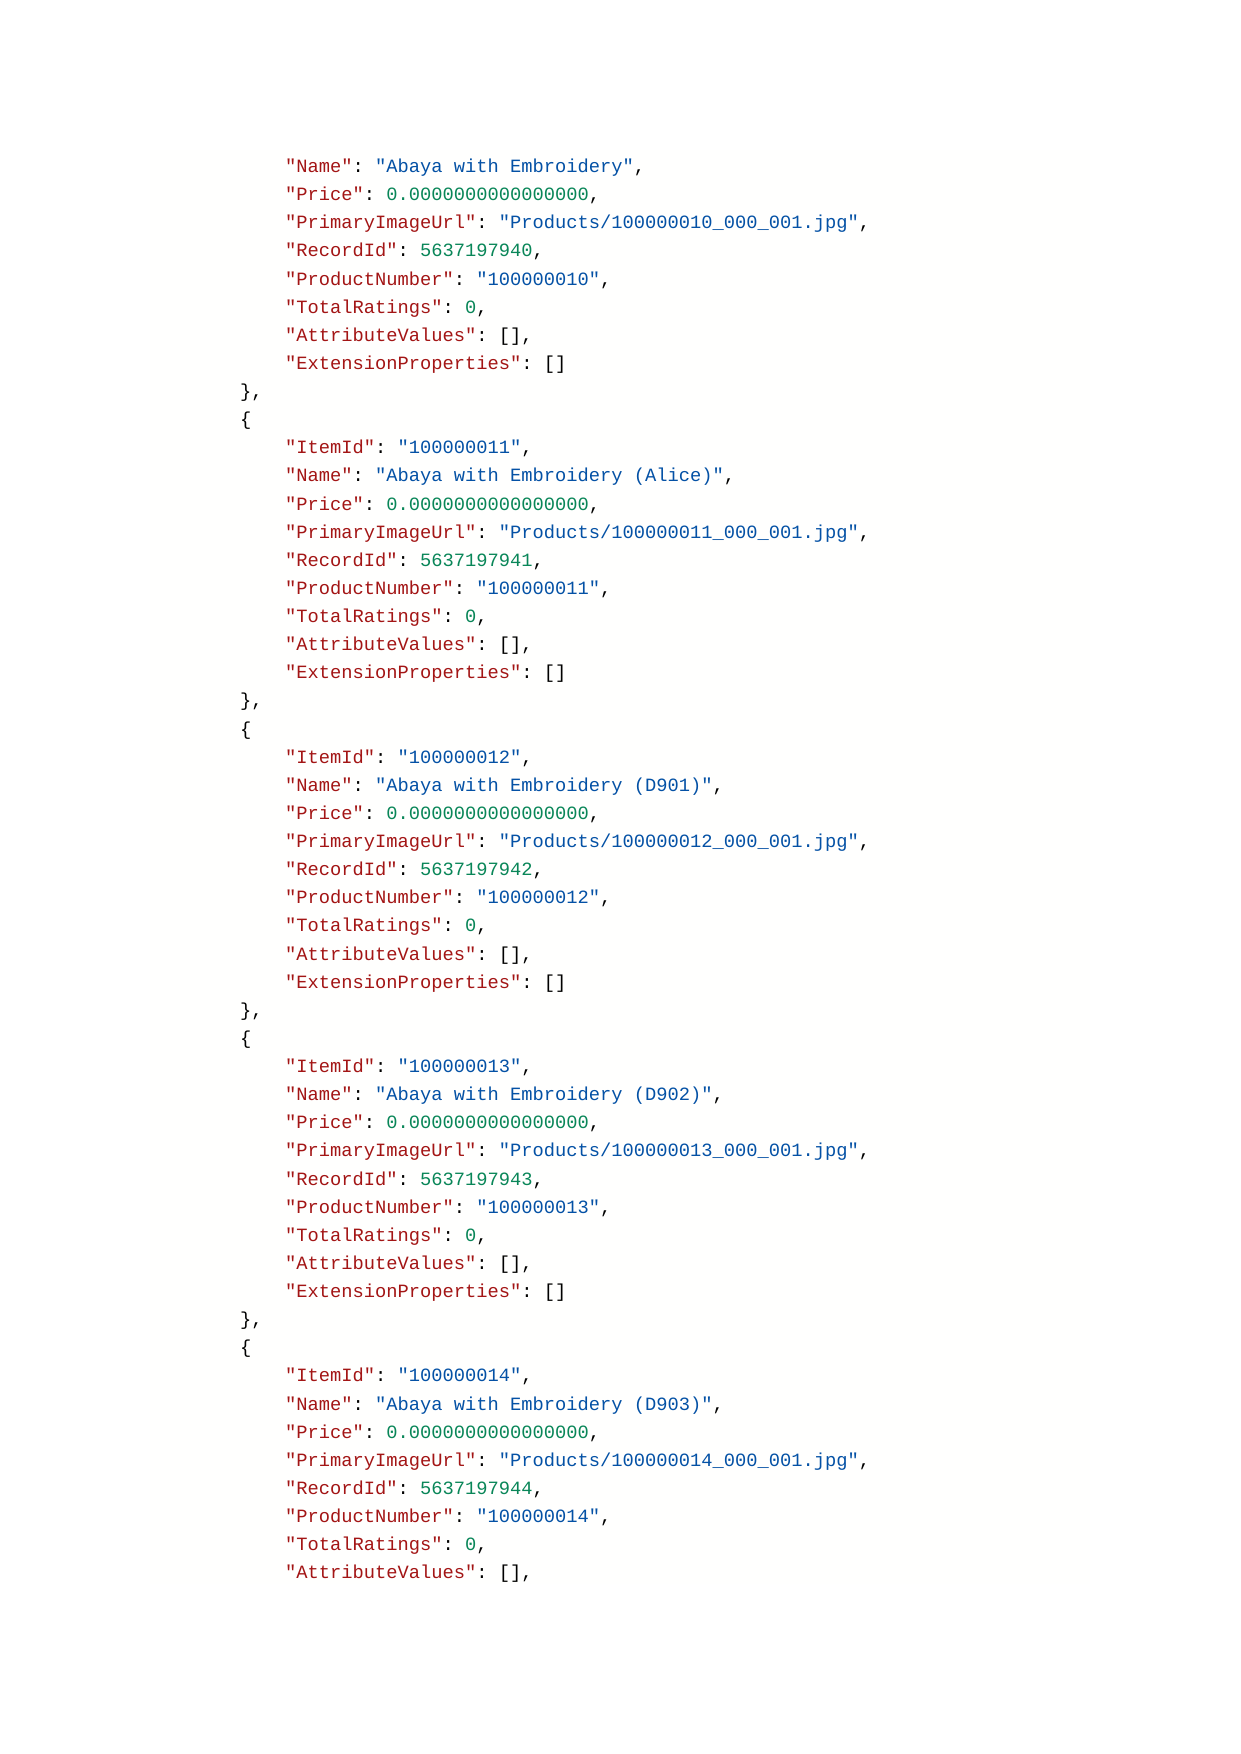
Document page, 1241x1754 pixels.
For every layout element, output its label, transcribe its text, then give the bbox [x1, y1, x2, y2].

text { [150, 1331, 1090, 1359]
text "RecordId": 5637197944, [150, 1472, 1090, 1500]
text "RecordId": 5637197940, [150, 234, 1090, 262]
text }, [150, 684, 1090, 712]
text "ExtensionProperties": [] [150, 1275, 1090, 1303]
text "Name": "Abaya with Embroidery (D902)", [150, 1078, 1090, 1106]
text "Price": 0.0000000000000000, [150, 1106, 1090, 1134]
text "TotalRatings": 0, [150, 291, 1090, 319]
text "RecordId": 5637197943, [150, 1162, 1090, 1191]
text "Price": 0.0000000000000000, [150, 178, 1090, 206]
text "ProductNumber": "100000013", [150, 1191, 1090, 1219]
text "TotalRatings": 0, [150, 600, 1090, 628]
text }, [150, 994, 1090, 1022]
text "AttributeValues": [], [150, 1247, 1090, 1275]
text "RecordId": 5637197941, [150, 544, 1090, 572]
text "ExtensionProperties": [] [150, 656, 1090, 684]
text "AttributeValues": [], [150, 1556, 1090, 1584]
text "PrimaryImageUrl": "Products/100000010_000_001.jpg", [150, 206, 1090, 234]
text "ProductNumber": "100000010", [150, 262, 1090, 291]
text "Price": 0.0000000000000000, [150, 797, 1090, 825]
text "PrimaryImageUrl": "Products/100000012_000_001.jpg", [150, 825, 1090, 853]
text "RecordId": 5637197942, [150, 853, 1090, 881]
text "ItemId": "100000013", [150, 1050, 1090, 1078]
text "ProductNumber": "100000011", [150, 572, 1090, 600]
text "Price": 0.0000000000000000, [150, 1416, 1090, 1444]
text "Name": "Abaya with Embroidery (D901)", [150, 769, 1090, 797]
text "PrimaryImageUrl": "Products/100000011_000_001.jpg", [150, 516, 1090, 544]
text "ProductNumber": "100000014", [150, 1500, 1090, 1528]
text "AttributeValues": [], [150, 319, 1090, 347]
text "AttributeValues": [], [150, 937, 1090, 966]
text { [150, 1022, 1090, 1050]
text "Name": "Abaya with Embroidery (Alice)", [150, 459, 1090, 487]
text "ItemId": "100000012", [150, 741, 1090, 769]
text "AttributeValues": [], [150, 628, 1090, 656]
text "Name": "Abaya with Embroidery", [150, 150, 1090, 178]
text { [150, 712, 1090, 741]
text "TotalRatings": 0, [150, 1219, 1090, 1247]
text "Name": "Abaya with Embroidery (D903)", [150, 1387, 1090, 1416]
text "ExtensionProperties": [] [150, 347, 1090, 375]
text "ExtensionProperties": [] [150, 966, 1090, 994]
text "PrimaryImageUrl": "Products/100000013_000_001.jpg", [150, 1134, 1090, 1162]
text "PrimaryImageUrl": "Products/100000014_000_001.jpg", [150, 1444, 1090, 1472]
text "ItemId": "100000014", [150, 1359, 1090, 1387]
text }, [150, 375, 1090, 403]
text "TotalRatings": 0, [150, 909, 1090, 937]
text { [150, 403, 1090, 431]
text "Price": 0.0000000000000000, [150, 487, 1090, 516]
text "ProductNumber": "100000012", [150, 881, 1090, 909]
text }, [150, 1303, 1090, 1331]
text "ItemId": "100000011", [150, 431, 1090, 459]
text "TotalRatings": 0, [150, 1528, 1090, 1556]
